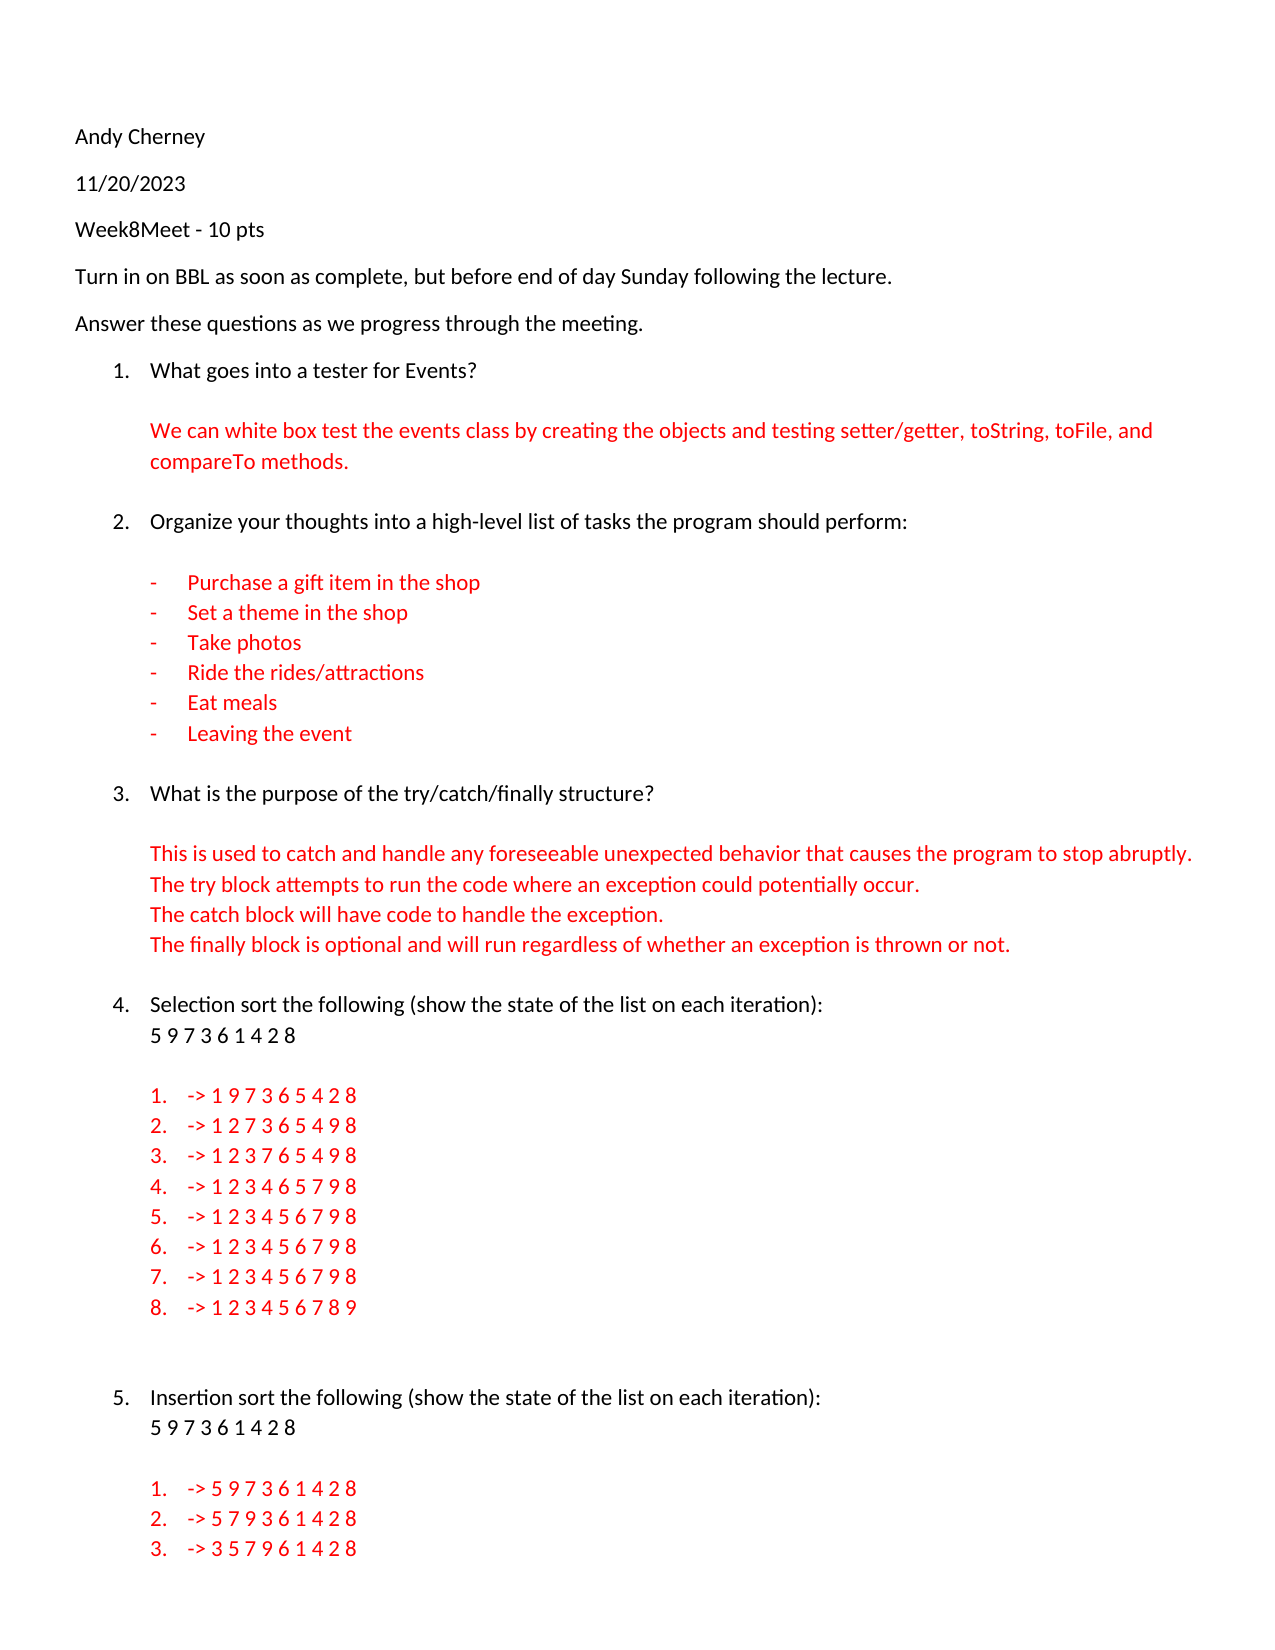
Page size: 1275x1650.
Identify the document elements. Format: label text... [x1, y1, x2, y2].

list Eat meals [150, 688, 1200, 717]
text Week8Meet - 10 pts [75, 216, 1200, 244]
list -> 5 7 9 3 6 1 4 2 8 [150, 1504, 1200, 1532]
list -> 3 5 7 9 6 1 4 2 8 [150, 1534, 1200, 1562]
list -> 5 9 7 3 6 1 4 2 8 [150, 1474, 1200, 1502]
list Organize your thoughts into a high-level list of tasks the program should perform: [112, 507, 1200, 535]
list Insertion sort the following (show the state of the list on each iteration): 5 9 7 3 6 1 4 2 8 [112, 1383, 1200, 1442]
list -> 1 2 3 4 5 6 7 9 8 [150, 1202, 1200, 1230]
list -> 1 2 3 4 5 6 7 9 8 [150, 1232, 1200, 1260]
list Set a theme in the shop [150, 598, 1200, 626]
list -> 1 2 3 4 5 6 7 9 8 [150, 1262, 1200, 1291]
list Ride the rides/attractions [150, 658, 1200, 686]
list Leaving the event [150, 719, 1200, 777]
text 11/20/2023 [75, 169, 1200, 197]
list The catch block will have code to handle the exception. [150, 900, 1200, 928]
text Andy Cherney [75, 122, 1200, 150]
list What goes into a tester for Events? [112, 356, 1200, 384]
list Selection sort the following (show the state of the list on each iteration): 5 9 7 3 6 1 4 2 8 [112, 991, 1200, 1049]
list -> 1 2 7 3 6 5 4 9 8 [150, 1111, 1200, 1139]
text Answer these questions as we progress through the meeting. [75, 309, 1200, 337]
list -> 1 2 3 4 6 5 7 9 8 [150, 1172, 1200, 1200]
list What is the purpose of the try/catch/finally structure? [112, 779, 1200, 807]
list -> 1 2 3 7 6 5 4 9 8 [150, 1142, 1200, 1170]
list We can white box test the events class by creating the objects and testing setter/getter, toString, toFile, and compareTo methods. [150, 417, 1200, 475]
list This is used to catch and handle any foreseeable unexpected behavior that causes the program to stop abruptly. [150, 839, 1200, 868]
list The try block attempts to run the code where an exception could potentially occur. [150, 870, 1200, 898]
text Turn in on BBL as soon as complete, but before end of day Sunday following the lecture. [75, 262, 1200, 291]
list -> 1 2 3 4 5 6 7 8 9 [150, 1293, 1200, 1321]
list The finally block is optional and will run regardless of whether an exception is thrown or not. [150, 930, 1200, 988]
list Purchase a gift item in the shop [150, 568, 1200, 596]
list -> 1 9 7 3 6 5 4 2 8 [150, 1081, 1200, 1109]
list Take photos [150, 628, 1200, 656]
